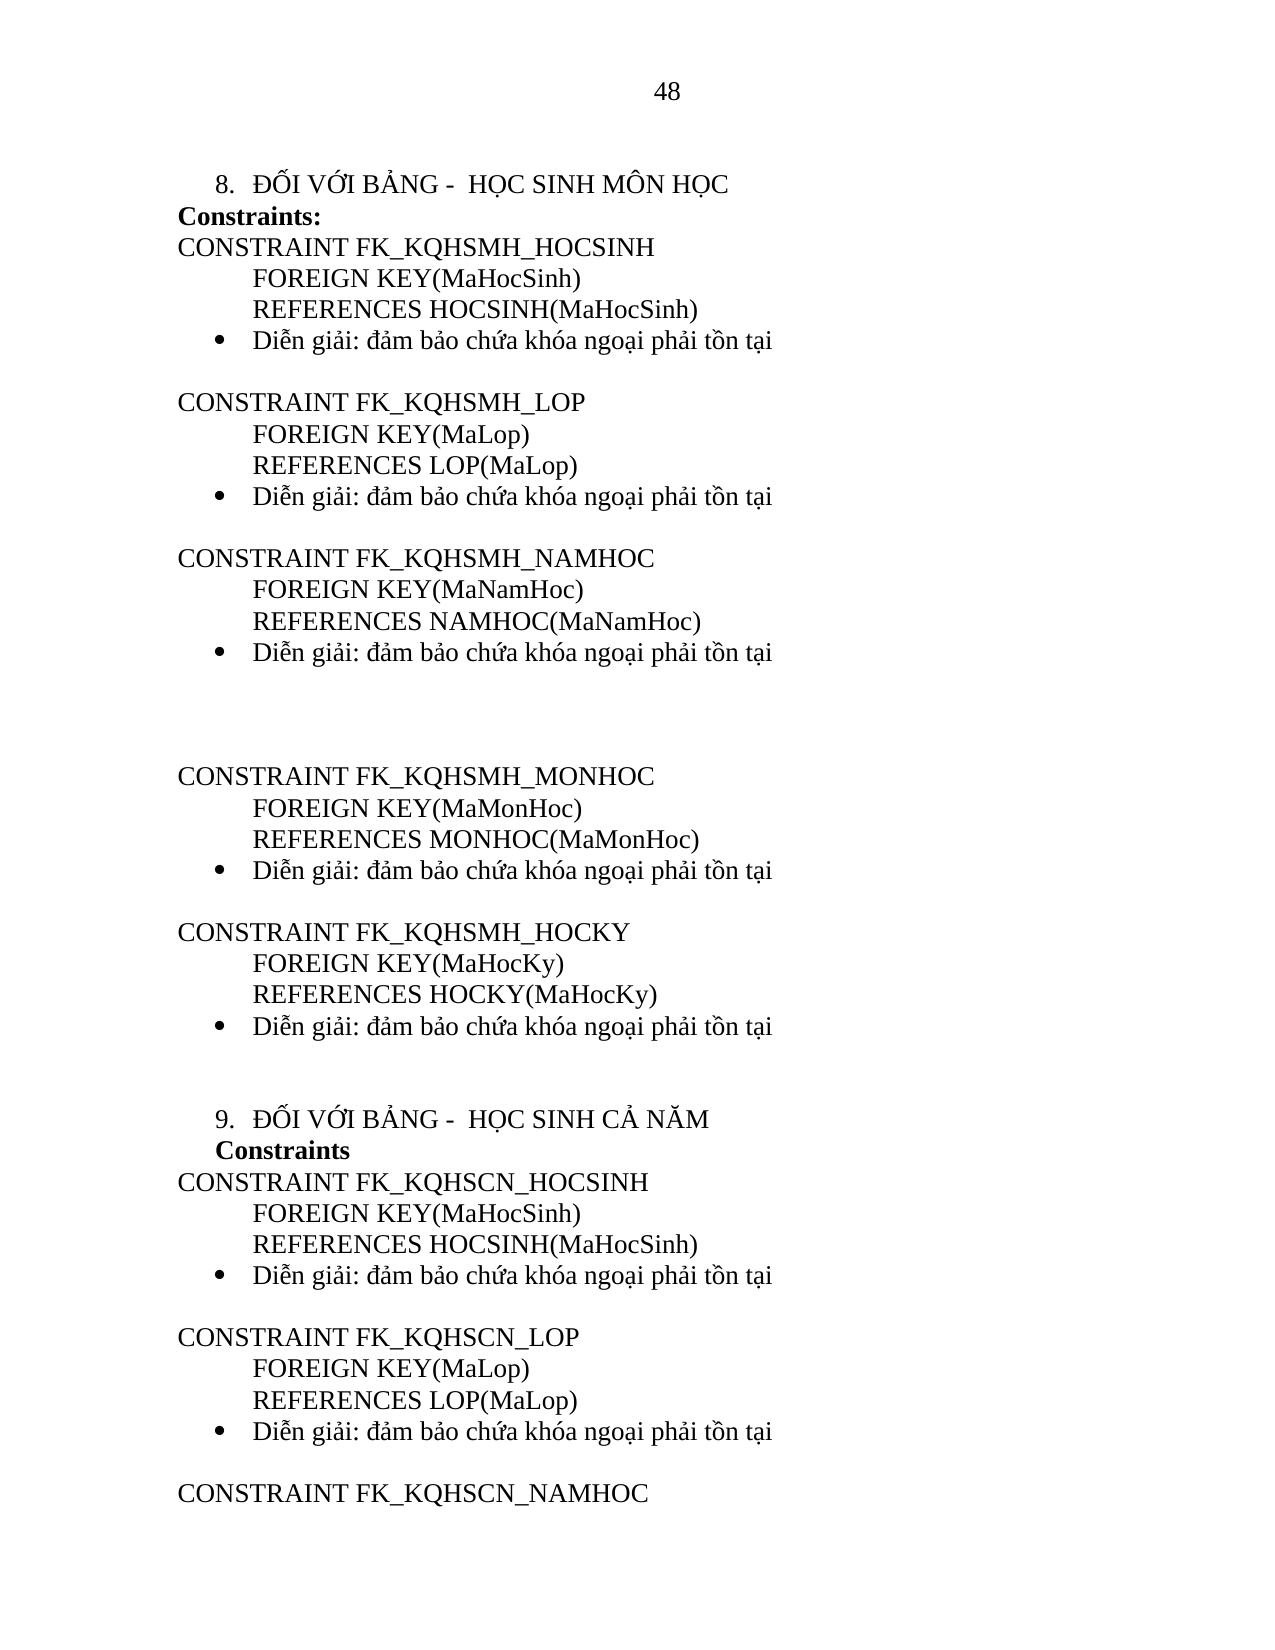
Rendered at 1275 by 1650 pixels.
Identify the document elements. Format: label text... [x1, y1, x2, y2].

list Diễn giải: đảm bảo chứa khóa ngoại phải tồn tại [215, 636, 1157, 667]
text Constraints [215, 1134, 1157, 1166]
text REFERENCES NAMHOC(MaNamHoc) [177, 605, 1157, 636]
list ĐỐI VỚI BẢNG - HỌC SINH MÔN HỌC [215, 168, 1157, 199]
list Diễn giải: đảm bảo chứa khóa ngoại phải tồn tại [215, 854, 1157, 885]
text CONSTRAINT FK_KQHSMH_LOP [177, 387, 1157, 418]
text FOREIGN KEY(MaHocSinh) [252, 1197, 1157, 1228]
text FOREIGN KEY(MaNamHoc) [177, 573, 1157, 605]
text REFERENCES HOCSINH(MaHocSinh) [252, 293, 1157, 324]
text CONSTRAINT FK_KQHSMH_MONHOC [177, 761, 1157, 792]
text FOREIGN KEY(MaHocKy) [177, 947, 1157, 979]
text REFERENCES HOCSINH(MaHocSinh) [252, 1228, 1157, 1259]
text CONSTRAINT FK_KQHSCN_NAMHOC [177, 1477, 1157, 1508]
text FOREIGN KEY(MaMonHoc) [177, 792, 1157, 823]
list Diễn giải: đảm bảo chứa khóa ngoại phải tồn tại [215, 480, 1157, 511]
list Diễn giải: đảm bảo chứa khóa ngoại phải tồn tại [215, 1415, 1157, 1446]
list ĐỐI VỚI BẢNG - HỌC SINH CẢ NĂM [215, 1103, 1157, 1134]
text CONSTRAINT FK_KQHSMH_HOCSINH [177, 231, 1157, 262]
text REFERENCES MONHOC(MaMonHoc) [177, 823, 1157, 854]
text CONSTRAINT FK_KQHSCN_LOP [177, 1321, 1157, 1353]
text CONSTRAINT FK_KQHSCN_HOCSINH [177, 1166, 1157, 1197]
text FOREIGN KEY(MaLop) [177, 1353, 1157, 1384]
text CONSTRAINT FK_KQHSMH_NAMHOC [177, 542, 1157, 573]
list Diễn giải: đảm bảo chứa khóa ngoại phải tồn tại [215, 324, 1157, 355]
list Diễn giải: đảm bảo chứa khóa ngoại phải tồn tại [215, 1259, 1157, 1290]
text REFERENCES LOP(MaLop) [177, 449, 1157, 480]
list Diễn giải: đảm bảo chứa khóa ngoại phải tồn tại [215, 1010, 1157, 1041]
text REFERENCES LOP(MaLop) [177, 1384, 1157, 1415]
text CONSTRAINT FK_KQHSMH_HOCKY [177, 916, 1157, 947]
text FOREIGN KEY(MaHocSinh) [177, 262, 1157, 293]
text Constraints: [177, 199, 1157, 231]
text FOREIGN KEY(MaLop) [177, 418, 1157, 449]
text REFERENCES HOCKY(MaHocKy) [215, 979, 1157, 1010]
